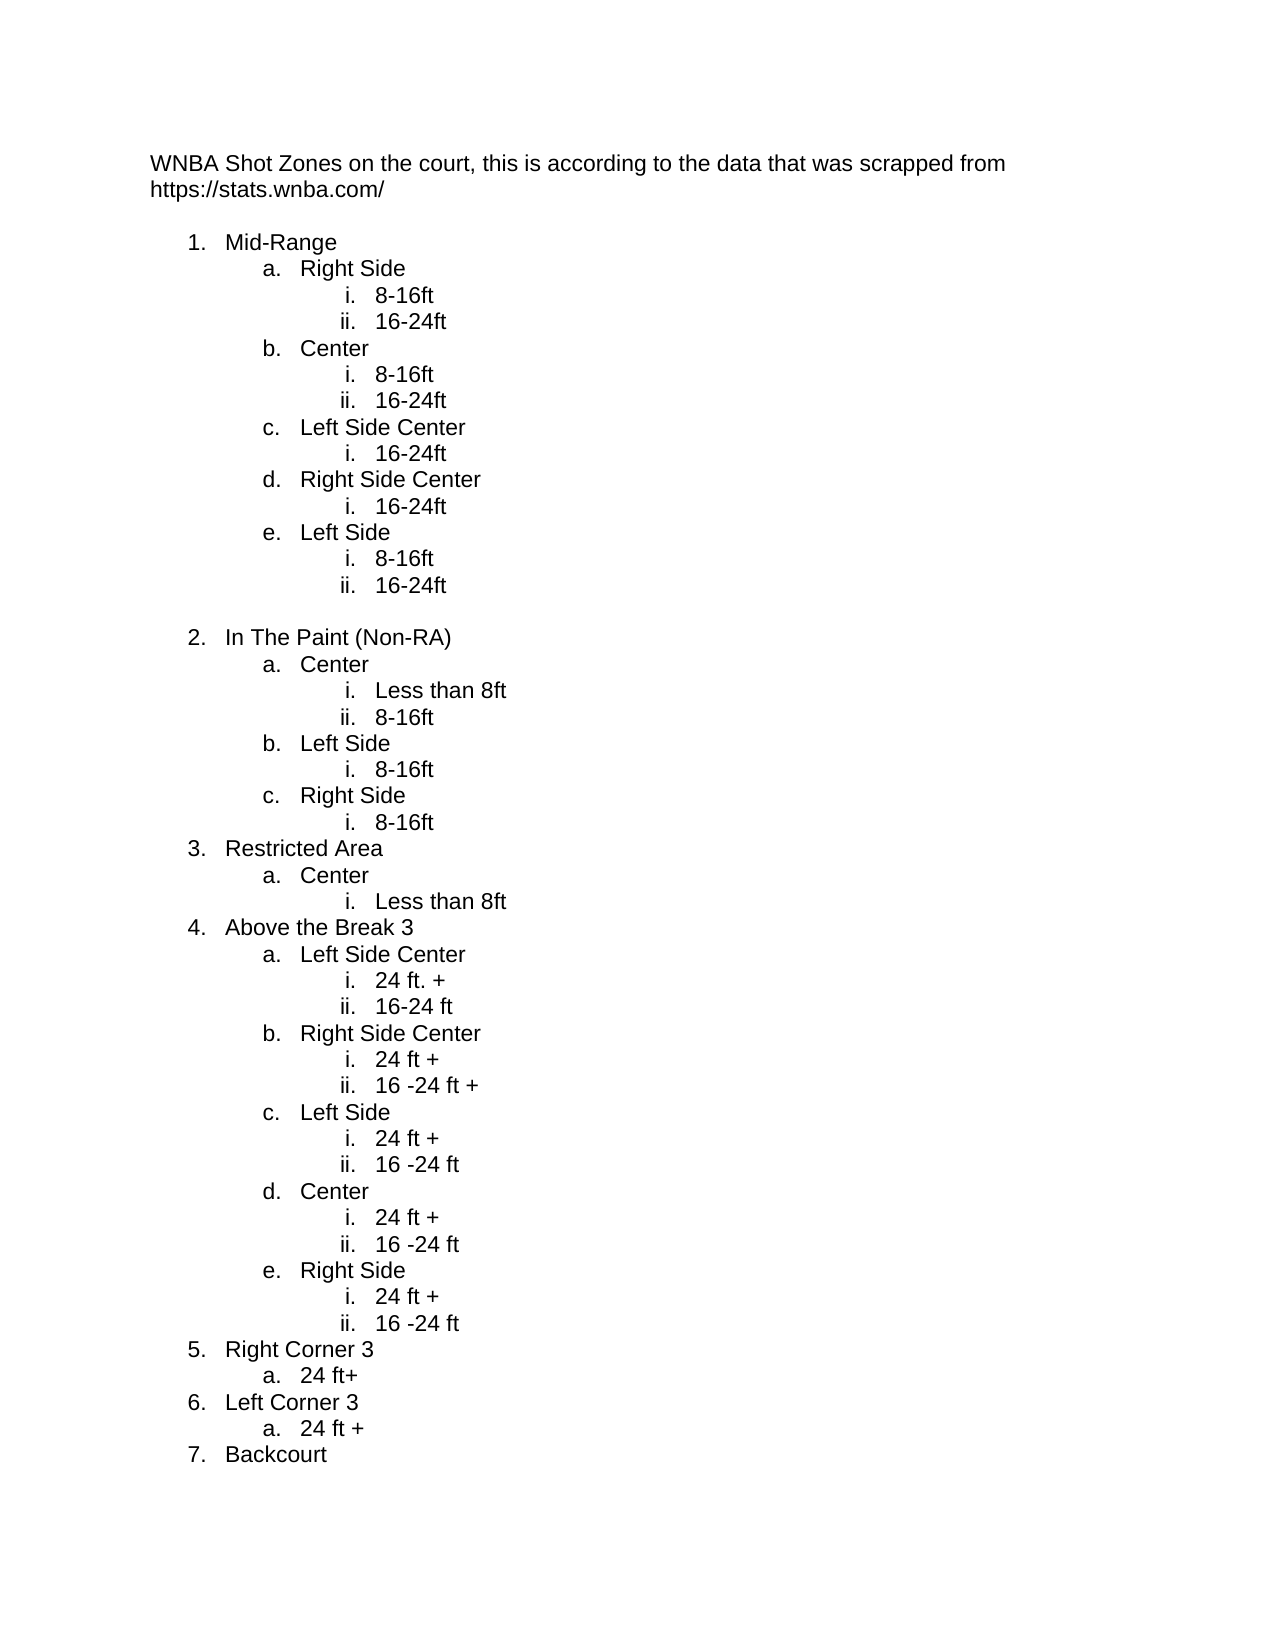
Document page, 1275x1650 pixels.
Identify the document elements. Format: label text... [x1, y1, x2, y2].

list Center [262, 334, 1125, 361]
list Backcourt [187, 1441, 1125, 1468]
list 8-16ft [356, 282, 1125, 308]
list 24 ft + [356, 1283, 1125, 1309]
list Left Side [262, 730, 1125, 756]
list 16-24ft [356, 572, 1125, 598]
list 16-24 ft [356, 993, 1125, 1020]
list Right Side [262, 255, 1125, 282]
list Right Side Center [262, 466, 1125, 493]
list Restricted Area [187, 835, 1125, 862]
text WNBA Shot Zones on the court, this is according to the data that was scrapped from https://stats.wnba.com/ [150, 150, 1125, 203]
list 24 ft+ [262, 1362, 1125, 1389]
list Right Side Center [262, 1020, 1125, 1046]
list Mid-Range [187, 229, 1125, 255]
list 8-16ft [356, 756, 1125, 782]
list 8-16ft [356, 809, 1125, 835]
list Left Side [262, 1099, 1125, 1125]
list Left Side Center [262, 413, 1125, 440]
list 16-24ft [356, 440, 1125, 466]
list 24 ft + [356, 1046, 1125, 1072]
list Less than 8ft [356, 677, 1125, 703]
list Left Corner 3 [187, 1389, 1125, 1415]
list 24 ft + [356, 1125, 1125, 1151]
list 8-16ft [356, 703, 1125, 730]
list Center [262, 862, 1125, 888]
list Left Side [262, 519, 1125, 545]
list 16 -24 ft [356, 1151, 1125, 1178]
list 16-24ft [356, 387, 1125, 413]
list 24 ft + [356, 1204, 1125, 1231]
list In The Paint (Non-RA) [187, 624, 1125, 651]
list 24 ft. + [356, 967, 1125, 993]
list 16 -24 ft + [356, 1072, 1125, 1099]
list 24 ft + [262, 1415, 1125, 1441]
list 16-24ft [356, 493, 1125, 519]
list Left Side Center [262, 941, 1125, 967]
list 8-16ft [356, 545, 1125, 572]
list Center [262, 1178, 1125, 1204]
list 16 -24 ft [356, 1231, 1125, 1257]
list Right Corner 3 [187, 1336, 1125, 1362]
list Right Side [262, 782, 1125, 809]
list Less than 8ft [356, 888, 1125, 914]
list Right Side [262, 1257, 1125, 1283]
list 16 -24 ft [356, 1309, 1125, 1336]
list 16-24ft [356, 308, 1125, 334]
list Center [262, 651, 1125, 677]
list 8-16ft [356, 361, 1125, 387]
list Above the Break 3 [187, 914, 1125, 941]
